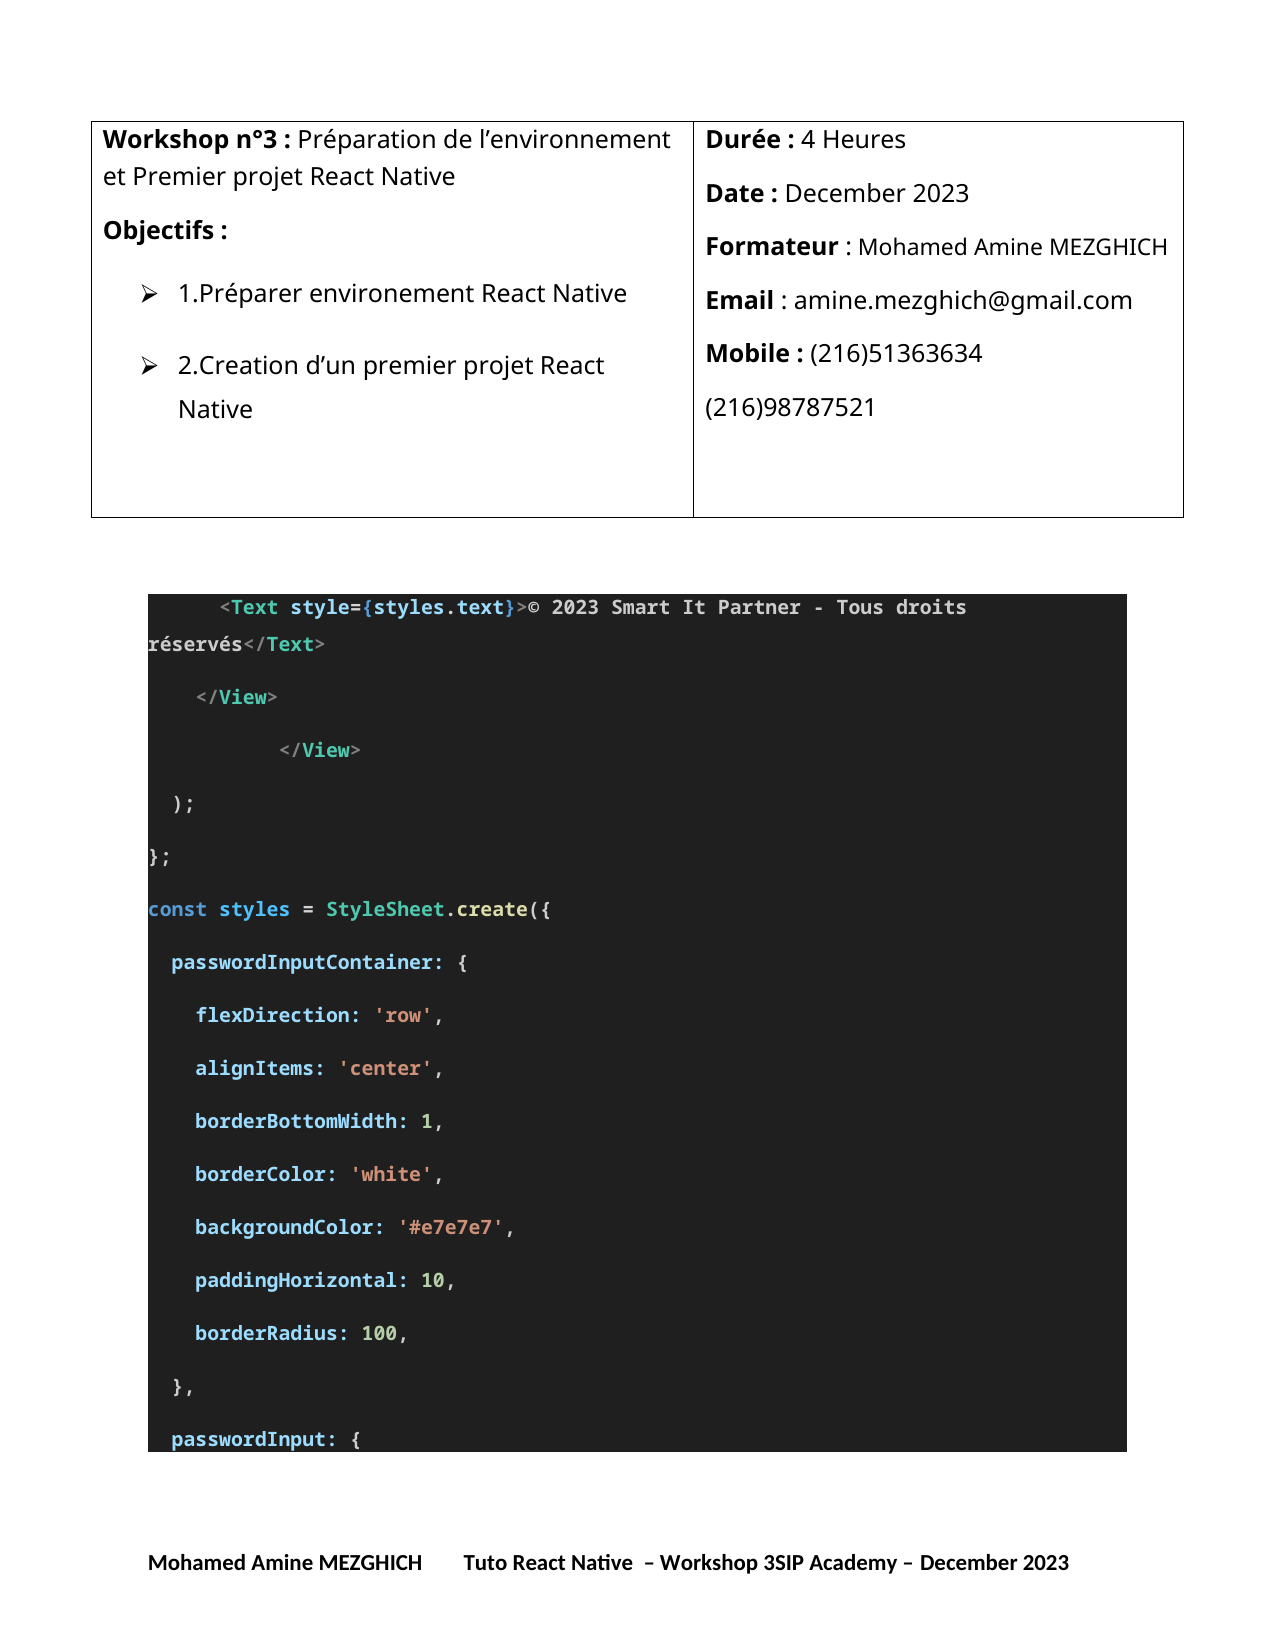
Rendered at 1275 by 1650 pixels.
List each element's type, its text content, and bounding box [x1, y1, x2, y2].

text passwordInput: { [148, 1425, 1127, 1452]
text flexDirection: 'row', [148, 1001, 1127, 1028]
text }; [148, 842, 1127, 869]
text borderBottomWidth: 1, [148, 1107, 1127, 1134]
text passwordInputContainer: { [148, 948, 1127, 975]
text const styles = StyleSheet.create({ [148, 895, 1127, 922]
text borderRadius: 100, [148, 1319, 1127, 1346]
text alignItems: 'center', [148, 1054, 1127, 1081]
text }, [148, 1372, 1127, 1399]
text <Text style={styles.text}>© 2023 Smart It Partner - Tous droits réservés</Text> [148, 594, 1127, 657]
text borderColor: 'white', [148, 1160, 1127, 1187]
text </View> [148, 736, 1127, 763]
text </View> [148, 683, 1127, 710]
text backgroundColor: '#e7e7e7', [148, 1213, 1127, 1240]
text paddingHorizontal: 10, [148, 1266, 1127, 1293]
text ); [148, 789, 1127, 816]
